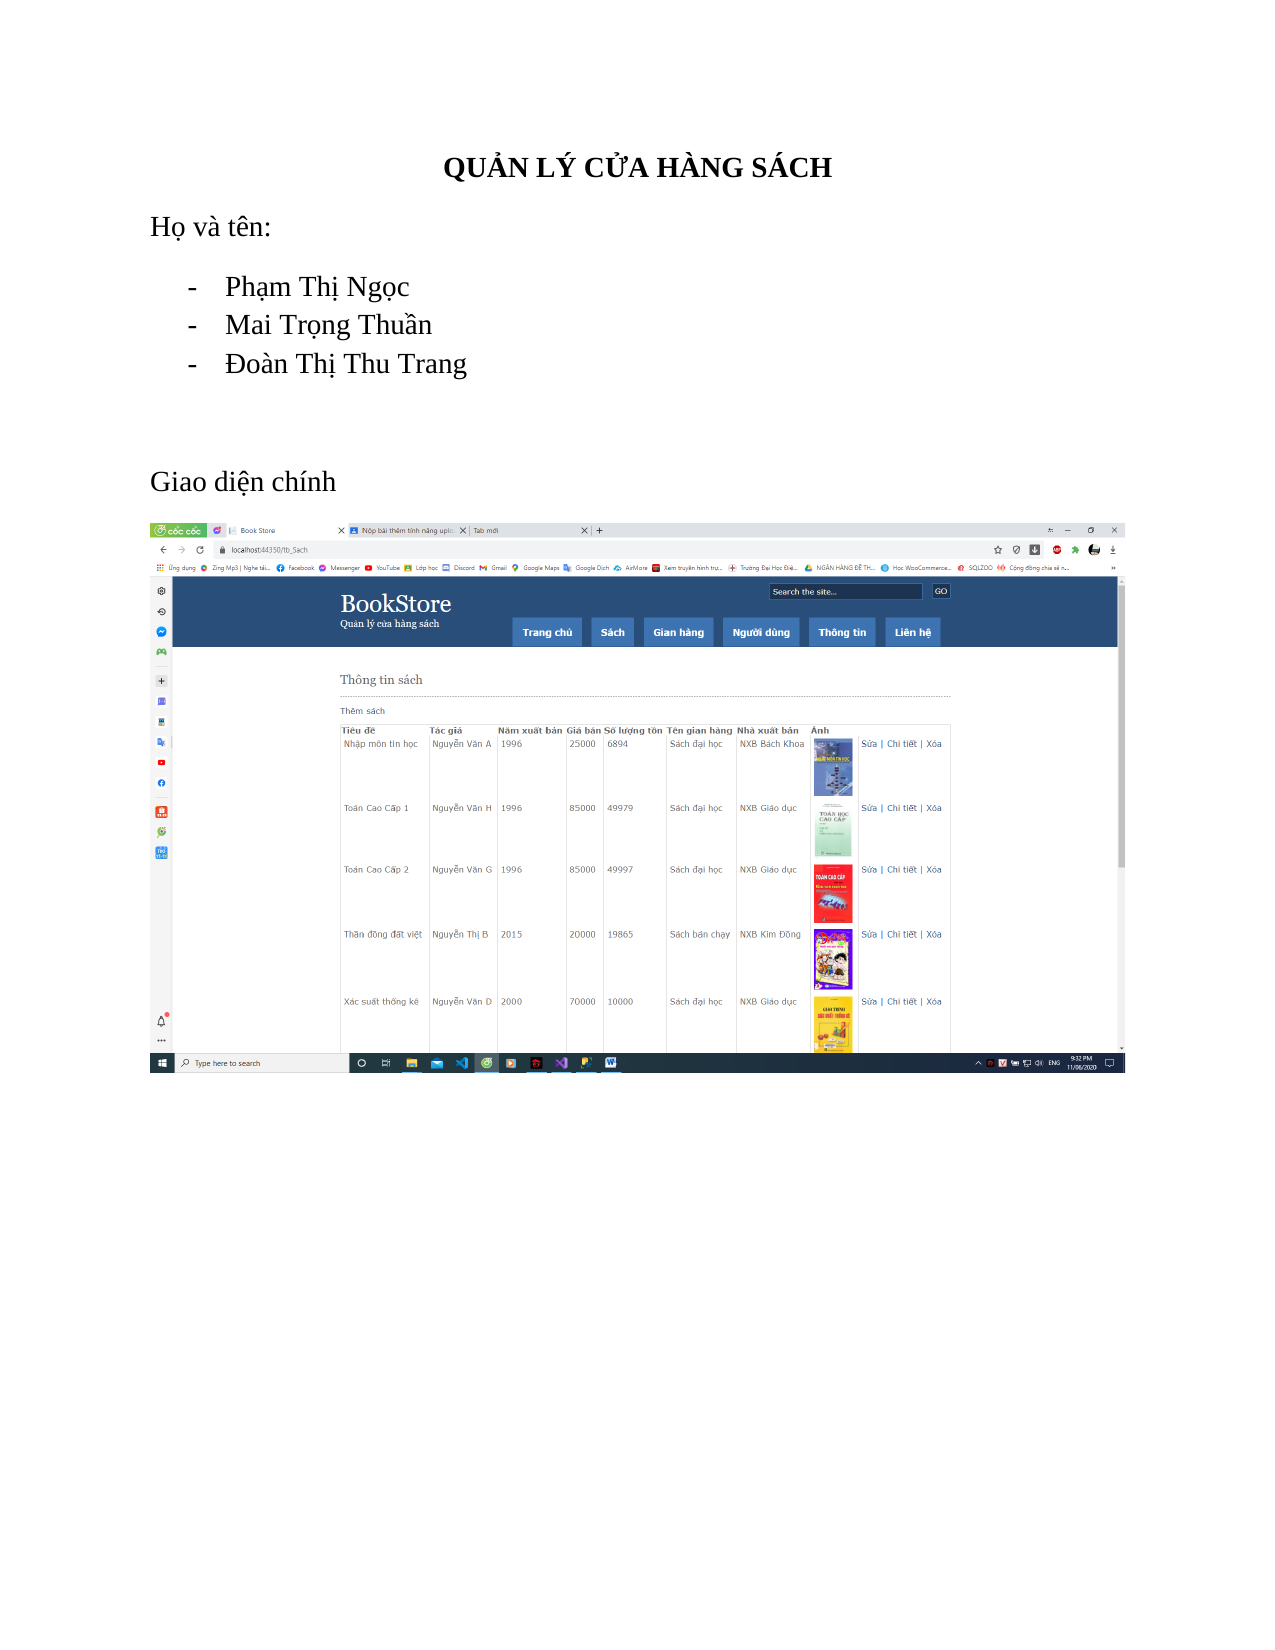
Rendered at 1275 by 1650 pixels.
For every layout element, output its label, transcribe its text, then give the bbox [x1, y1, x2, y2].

text Giao diện chính [150, 464, 1125, 498]
list Đoàn Thị Thu Trang [187, 346, 1125, 379]
list Phạm Thị Ngọc [187, 269, 1125, 302]
picture [150, 523, 1125, 1073]
text QUẢN LÝ CỬA HÀNG SÁCH [150, 150, 1125, 183]
text Họ và tên: [150, 209, 1125, 243]
list Mai Trọng Thuần [187, 307, 1125, 341]
